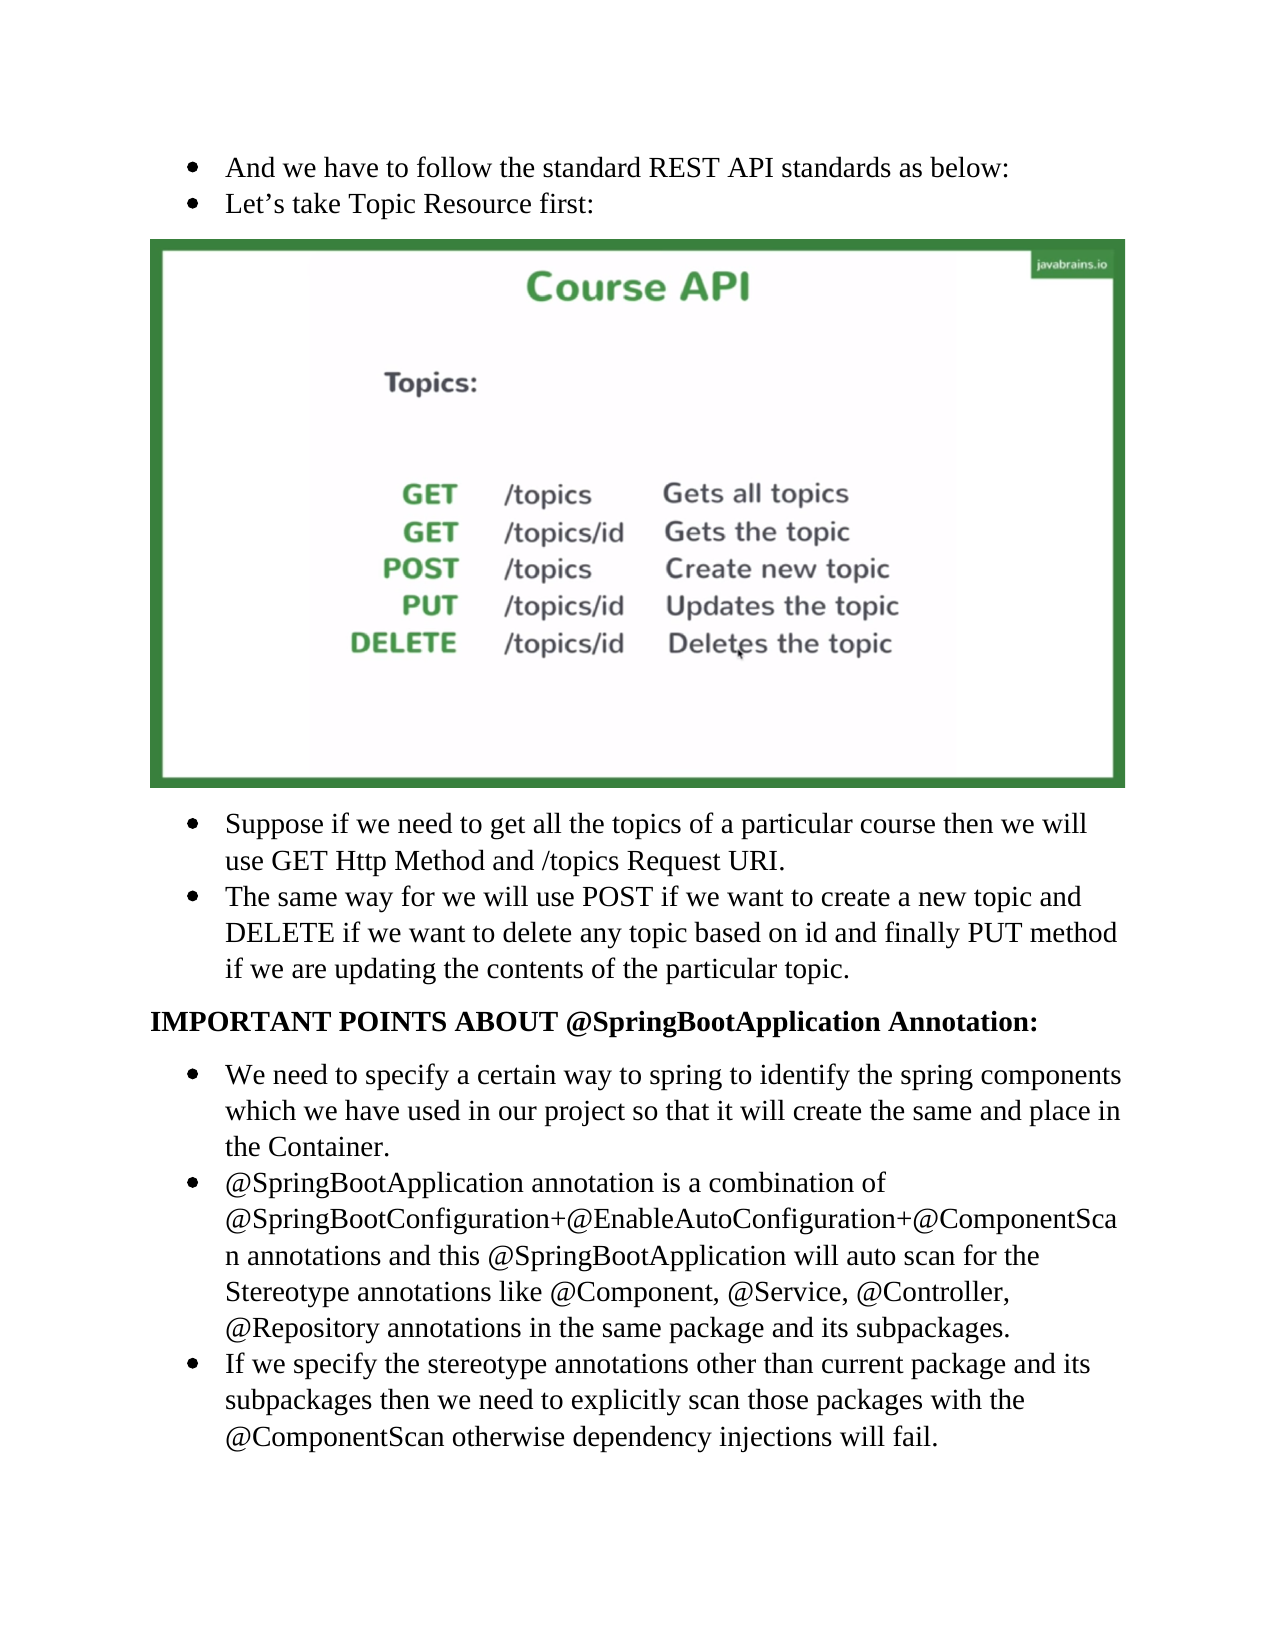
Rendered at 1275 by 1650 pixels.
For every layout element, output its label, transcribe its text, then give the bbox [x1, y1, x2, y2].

list @SpringBootApplication annotation is a combination of @SpringBootConfiguration+@EnableAutoConfiguration+@ComponentScan annotations and this @SpringBootApplication will auto scan for the Stereotype annotations like @Component, @Service, @Controller, @Repository annotations in the same package and its subpackages. [187, 1165, 1125, 1344]
list We need to specify a certain way to spring to identify the spring components which we have used in our project so that it will create the same and place in the Container. [187, 1057, 1125, 1163]
list Suppose if we need to get all the topics of a particular course then we will use GET Http Method and /topics Request URI. [187, 806, 1125, 876]
picture [150, 239, 1125, 788]
list Let’s take Topic Resource first: [187, 186, 1125, 220]
list And we have to follow the standard REST API standards as below: [187, 150, 1125, 184]
list If we specify the stereotype annotations other than current package and its subpackages then we need to explicitly scan those packages with the @ComponentScan otherwise dependency injections will fail. [187, 1346, 1125, 1452]
text IMPORTANT POINTS ABOUT @SpringBootApplication Annotation: [150, 1004, 1125, 1038]
list The same way for we will use POST if we want to create a new topic and DELETE if we want to delete any topic based on id and finally PUT method if we are updating the contents of the particular topic. [187, 879, 1125, 985]
